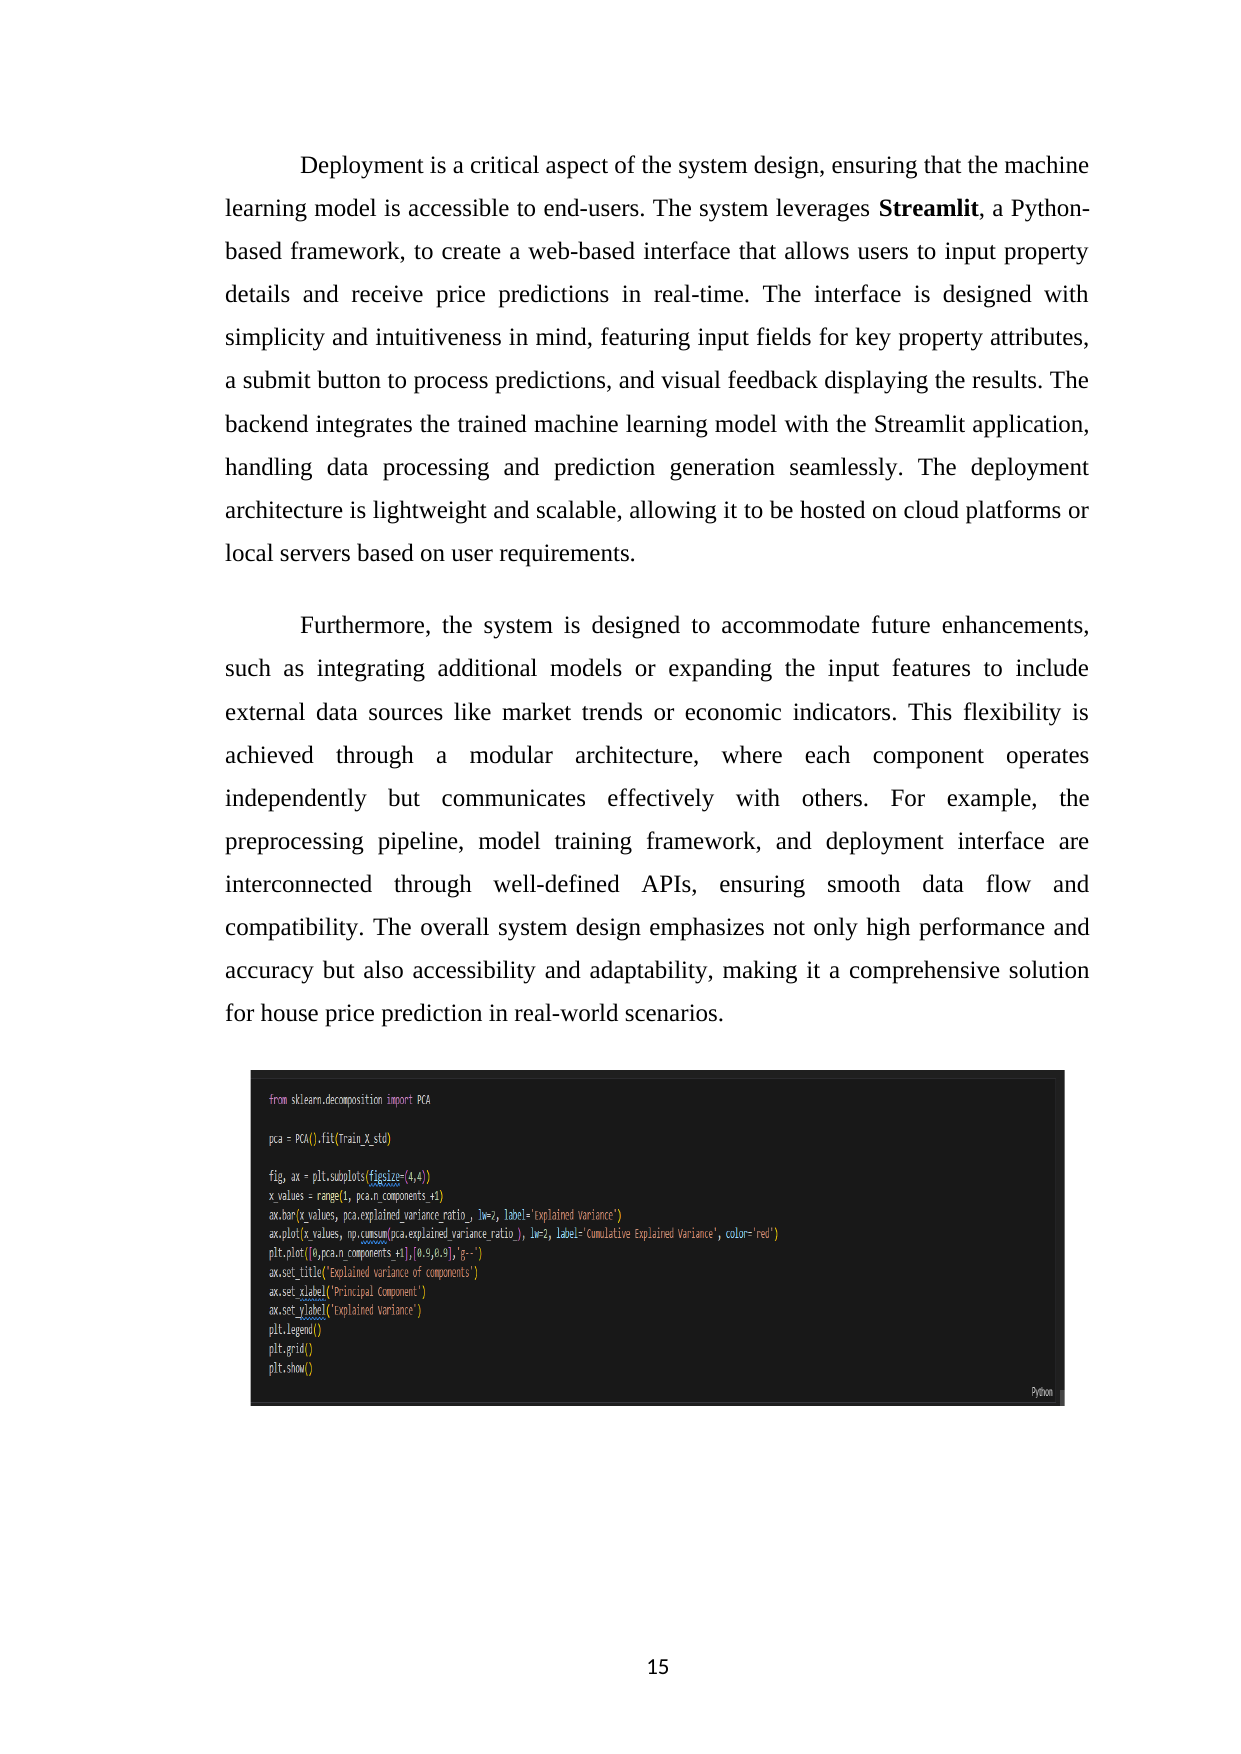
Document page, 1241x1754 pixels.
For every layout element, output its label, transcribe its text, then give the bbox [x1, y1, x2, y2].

text Furthermore, the system is designed to accommodate future enhancements, such as integrating additional models or expanding the input features to include external data sources like market trends or economic indicators. This flexibility is achieved through a modular architecture, where each component operates independently but communicates effectively with others. For example, the preprocessing pipeline, model training framework, and deployment interface are interconnected through well-defined APIs, ensuring smooth data flow and compatibility. The overall system design emphasizes not only high performance and accuracy but also accessibility and adaptability, making it a comprehensive solution for house price prediction in real-world scenarios. [225, 610, 1090, 1027]
picture [250, 1070, 1065, 1406]
text Deployment is a critical aspect of the system design, ensuring that the machine learning model is accessible to end-users. The system leverages Streamlit, a Python-based framework, to create a web-based interface that allows users to input property details and receive price predictions in real-time. The interface is designed with simplicity and intuitiveness in mind, featuring input fields for key property attributes, a submit button to process predictions, and visual feedback displaying the results. The backend integrates the trained machine learning model with the Streamlit application, handling data processing and prediction generation seamlessly. The deployment architecture is lightweight and scalable, allowing it to be hosted on cloud platforms or local servers based on user requirements. [225, 150, 1090, 567]
